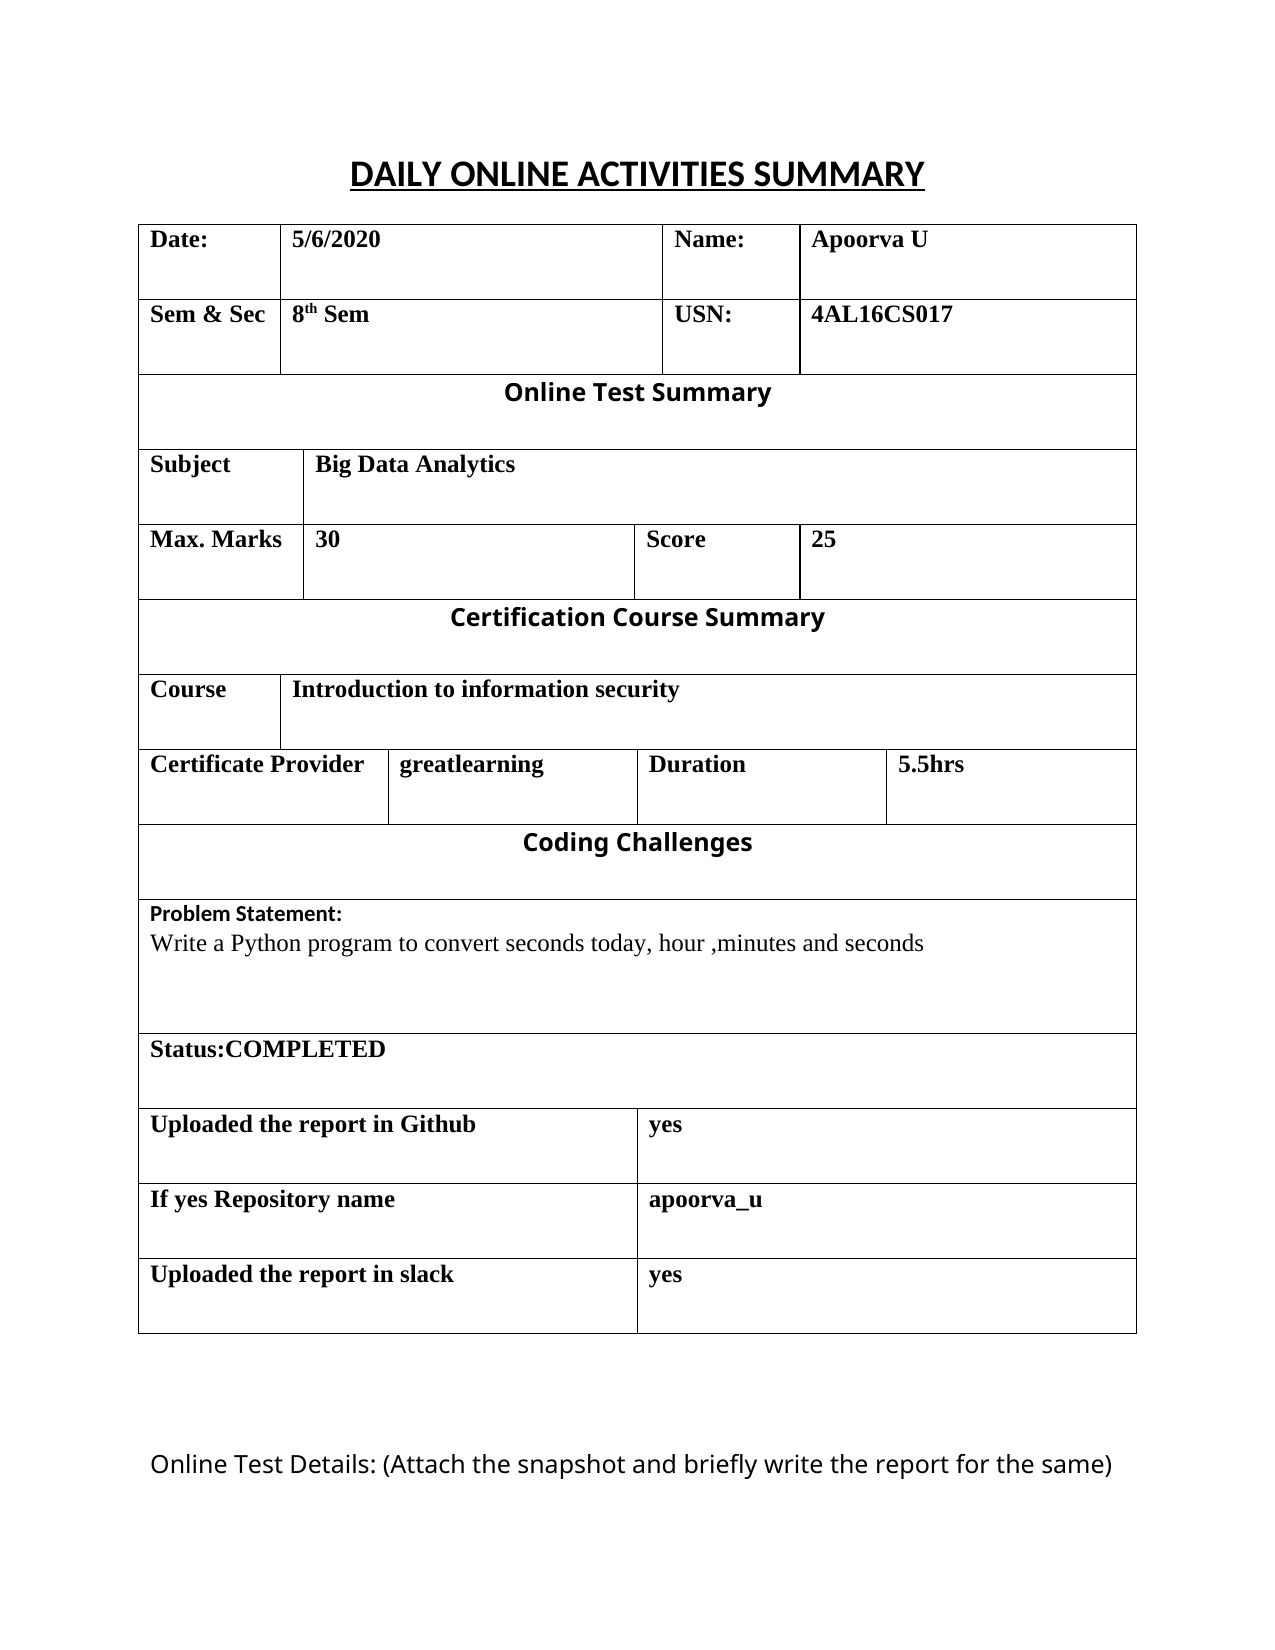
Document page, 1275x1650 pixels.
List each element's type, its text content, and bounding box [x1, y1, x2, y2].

table_cell Big Data Analytics [304, 450, 1136, 523]
table_cell Certification Course Summary [139, 600, 1136, 673]
table_cell yes [638, 1259, 1136, 1333]
table_cell Uploaded the report in Github [139, 1109, 637, 1183]
table_cell yes [638, 1109, 1136, 1183]
table_header Apoorva U [801, 225, 1136, 298]
table_header 5/6/2020 [281, 225, 662, 298]
table_cell Sem & Sec [139, 300, 280, 373]
table_cell greatlearning [389, 750, 637, 823]
table_cell Introduction to information security [281, 675, 1136, 748]
table_cell Uploaded the report in slack [139, 1259, 637, 1333]
text DAILY ONLINE ACTIVITIES SUMMARY [150, 150, 1125, 196]
table_cell If yes Repository name [139, 1184, 637, 1258]
table_header Name: [663, 225, 799, 298]
table_cell 25 [801, 525, 1136, 598]
text Online Test Details: (Attach the snapshot and briefly write the report for the same) [150, 1447, 1125, 1481]
table_cell Certificate Provider [139, 750, 388, 823]
table_cell USN: [663, 300, 799, 373]
table_cell 5.5hrs [887, 750, 1136, 823]
table_cell 4AL16CS017 [801, 300, 1136, 373]
table_cell Max. Marks [139, 525, 303, 598]
table_cell 30 [304, 525, 634, 598]
table_cell Score [635, 525, 799, 598]
table_cell Online Test Summary [139, 375, 1136, 448]
table_cell apoorva_u [638, 1184, 1136, 1258]
table_cell 8th Sem [281, 300, 662, 373]
table_header Date: [139, 225, 280, 298]
table_cell Duration [638, 750, 886, 823]
table_cell Subject [139, 450, 303, 523]
table_cell Problem Statement: Write a Python program to convert seconds today, hour ,minutes and seconds [139, 900, 1136, 1033]
table_cell Coding Challenges [139, 825, 1136, 898]
table_cell Status:COMPLETED [139, 1034, 1136, 1108]
table_cell Course [139, 675, 280, 748]
